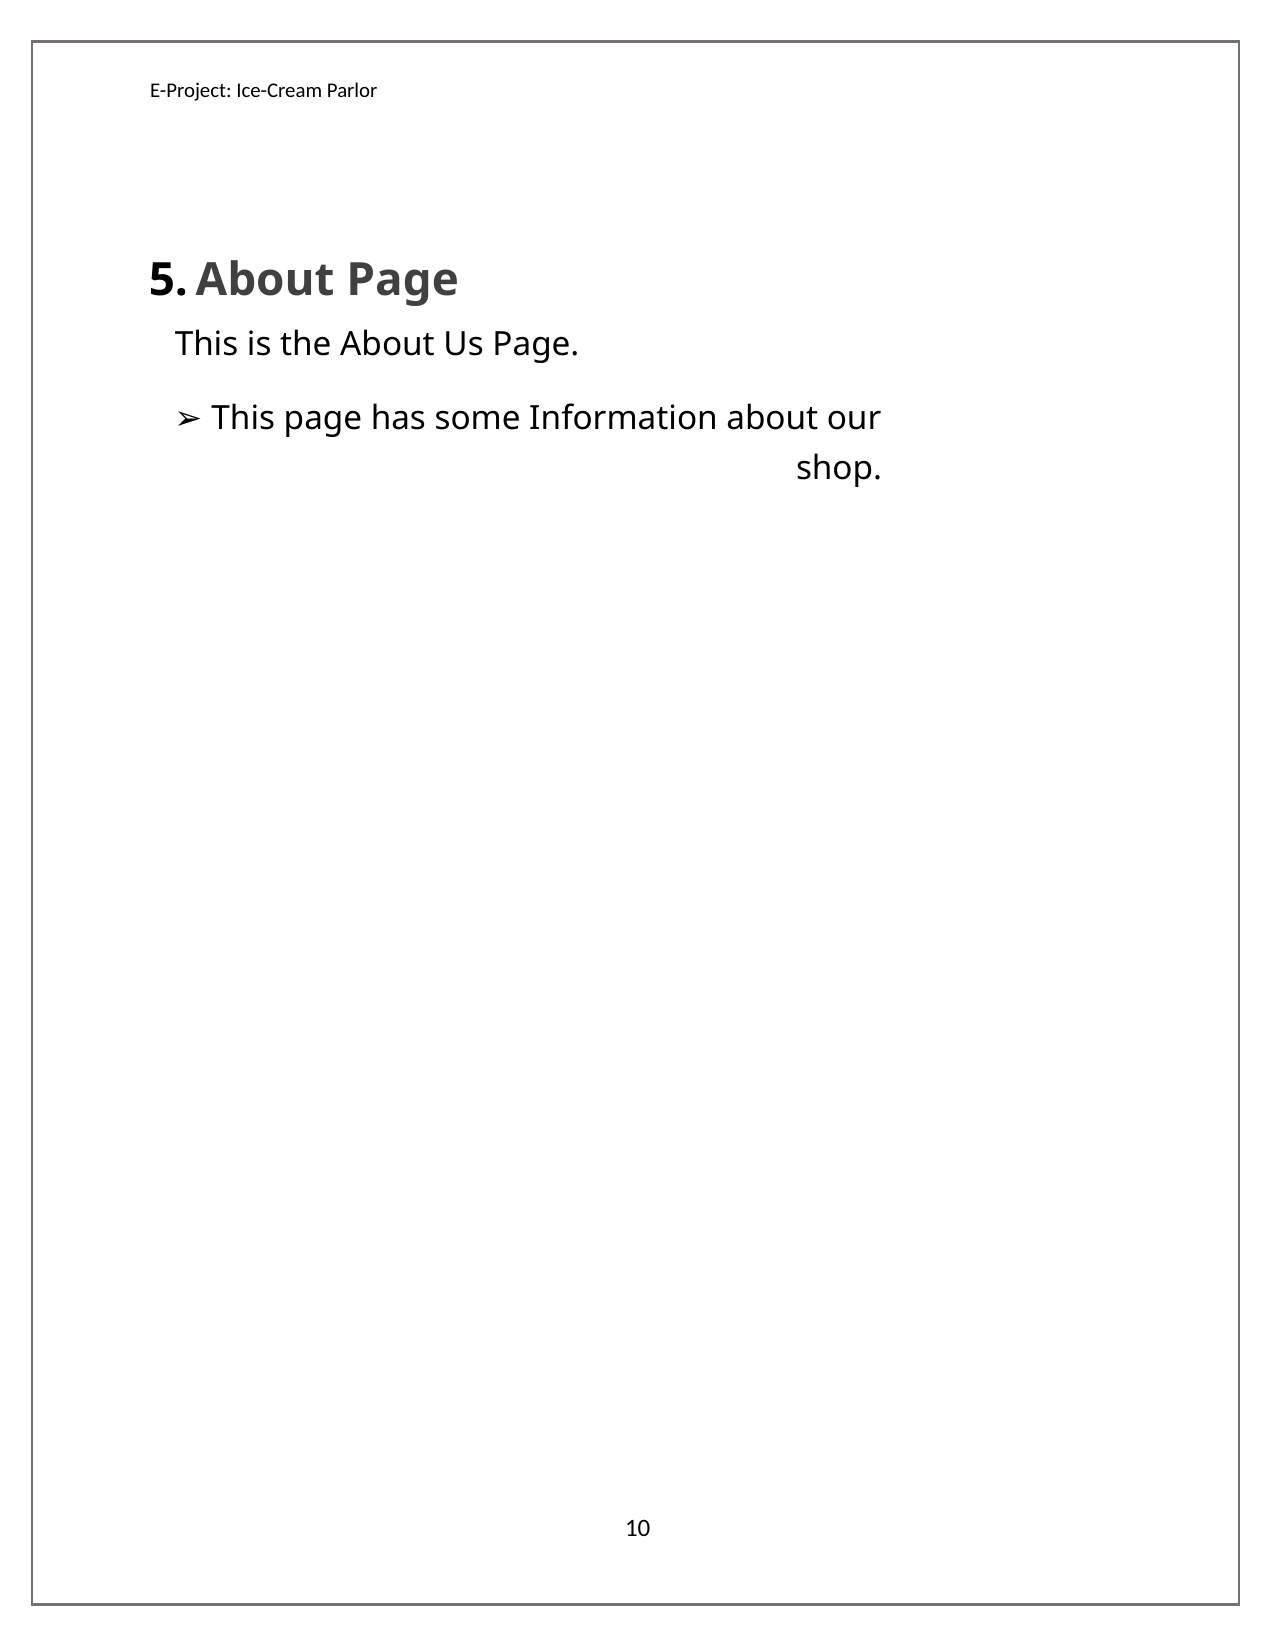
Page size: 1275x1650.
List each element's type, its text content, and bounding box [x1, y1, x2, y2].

subtitle 5. About Page [148, 247, 1124, 309]
text This is the About Us Page. [148, 320, 1124, 365]
text ➢ This page has some Information about our shop. [150, 394, 882, 489]
